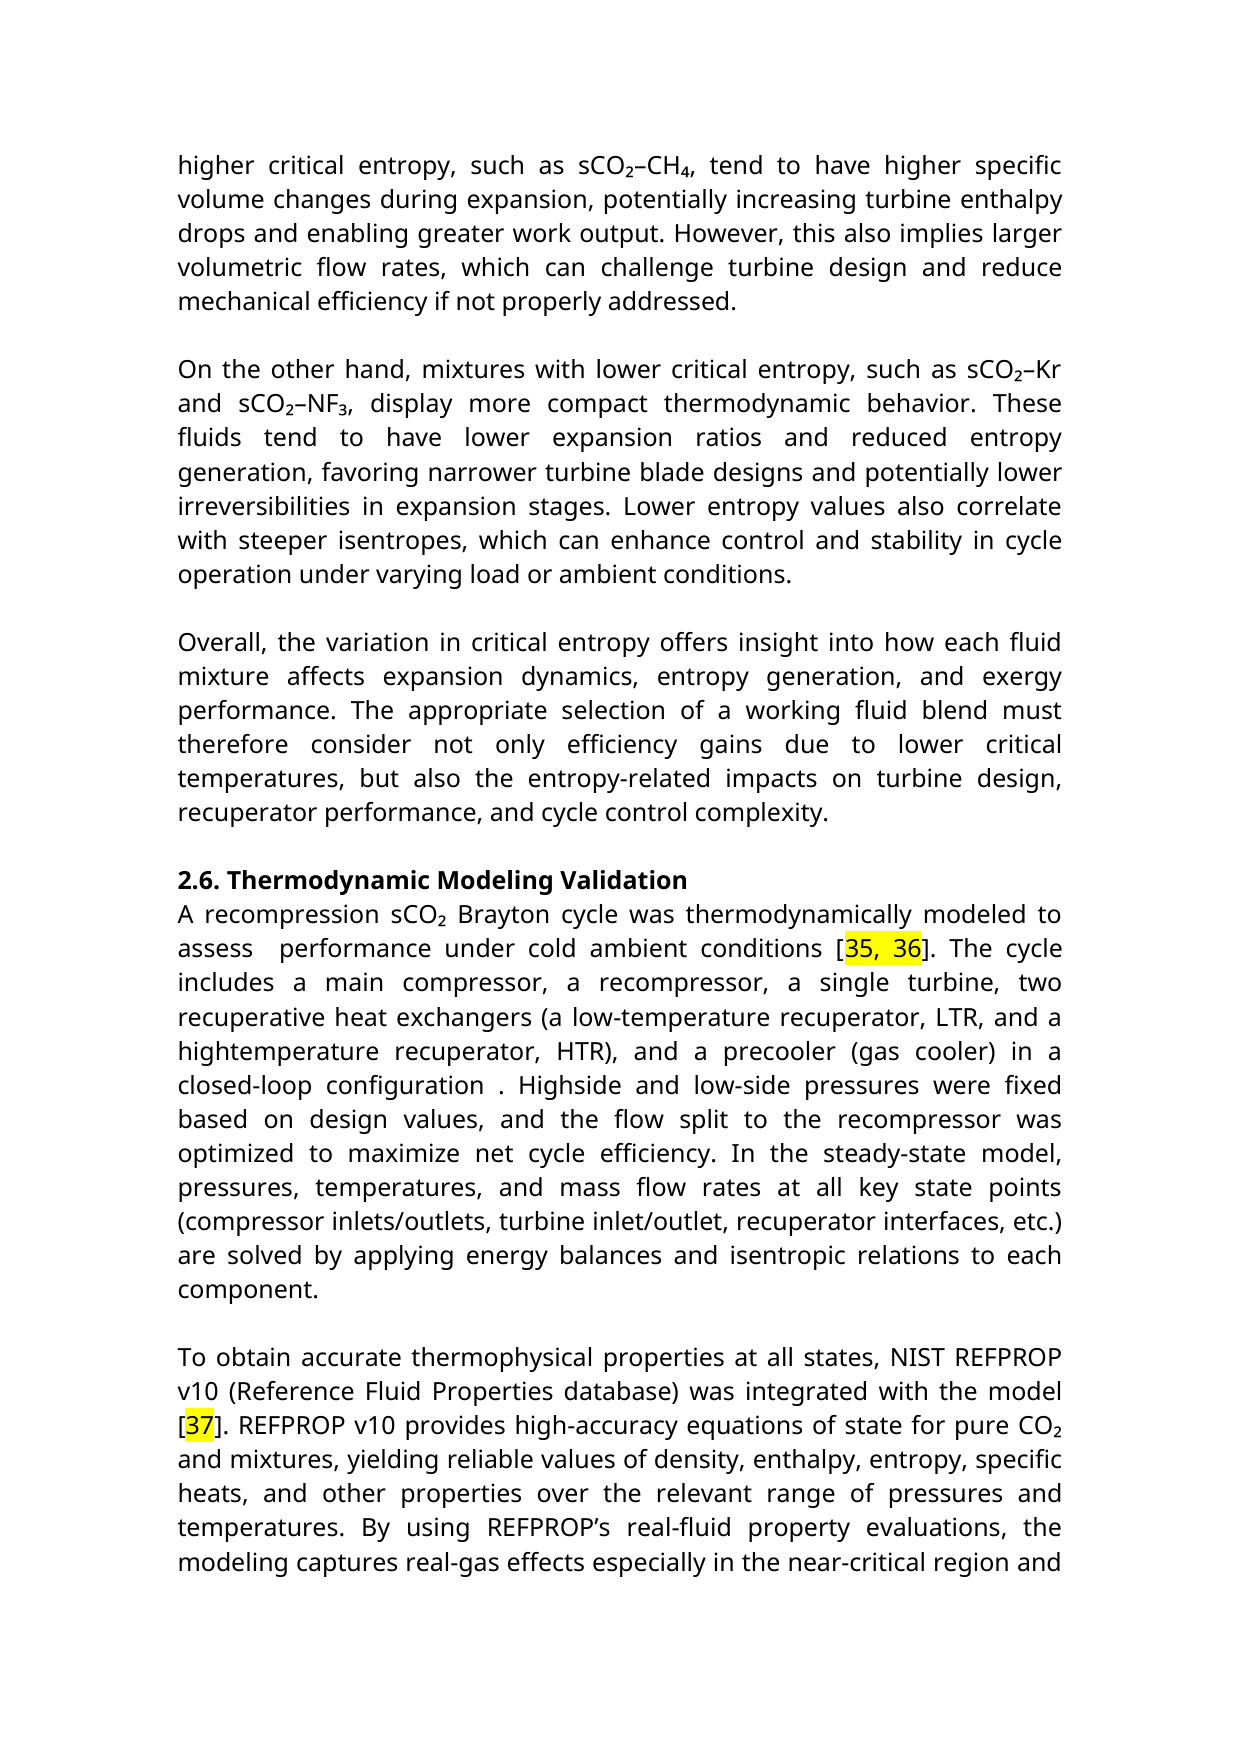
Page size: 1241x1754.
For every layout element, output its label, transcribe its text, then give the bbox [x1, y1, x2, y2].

text A recompression sCO₂ Brayton cycle was thermodynamically modeled to assess performance under cold ambient conditions [35, 36]. The cycle includes a main compressor, a recompressor, a single turbine, two recuperative heat exchangers (a low-temperature recuperator, LTR, and a hightemperature recuperator, HTR), and a precooler (gas cooler) in a closed-loop configuration . Highside and low-side pressures were fixed based on design values, and the flow split to the recompressor was optimized to maximize net cycle efficiency. In the steady-state model, pressures, temperatures, and mass flow rates at all key state points (compressor inlets/outlets, turbine inlet/outlet, recuperator interfaces, etc.) are solved by applying energy balances and isentropic relations to each component. [177, 897, 1063, 1306]
text On the other hand, mixtures with lower critical entropy, such as sCO₂–Kr and sCO₂–NF₃, display more compact thermodynamic behavior. These fluids tend to have lower expansion ratios and reduced entropy generation, favoring narrower turbine blade designs and potentially lower irreversibilities in expansion stages. Lower entropy values also correlate with steeper isentropes, which can enhance control and stability in cycle operation under varying load or ambient conditions. [177, 352, 1063, 590]
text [177, 1340, 1063, 1578]
text 2.6. Thermodynamic Modeling Validation [177, 863, 1063, 897]
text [177, 148, 1063, 318]
text Overall, the variation in critical entropy offers insight into how each fluid mixture affects expansion dynamics, entropy generation, and exergy performance. The appropriate selection of a working fluid blend must therefore consider not only efficiency gains due to lower critical temperatures, but also the entropy-related impacts on turbine design, recuperator performance, and cycle control complexity. [177, 624, 1063, 829]
